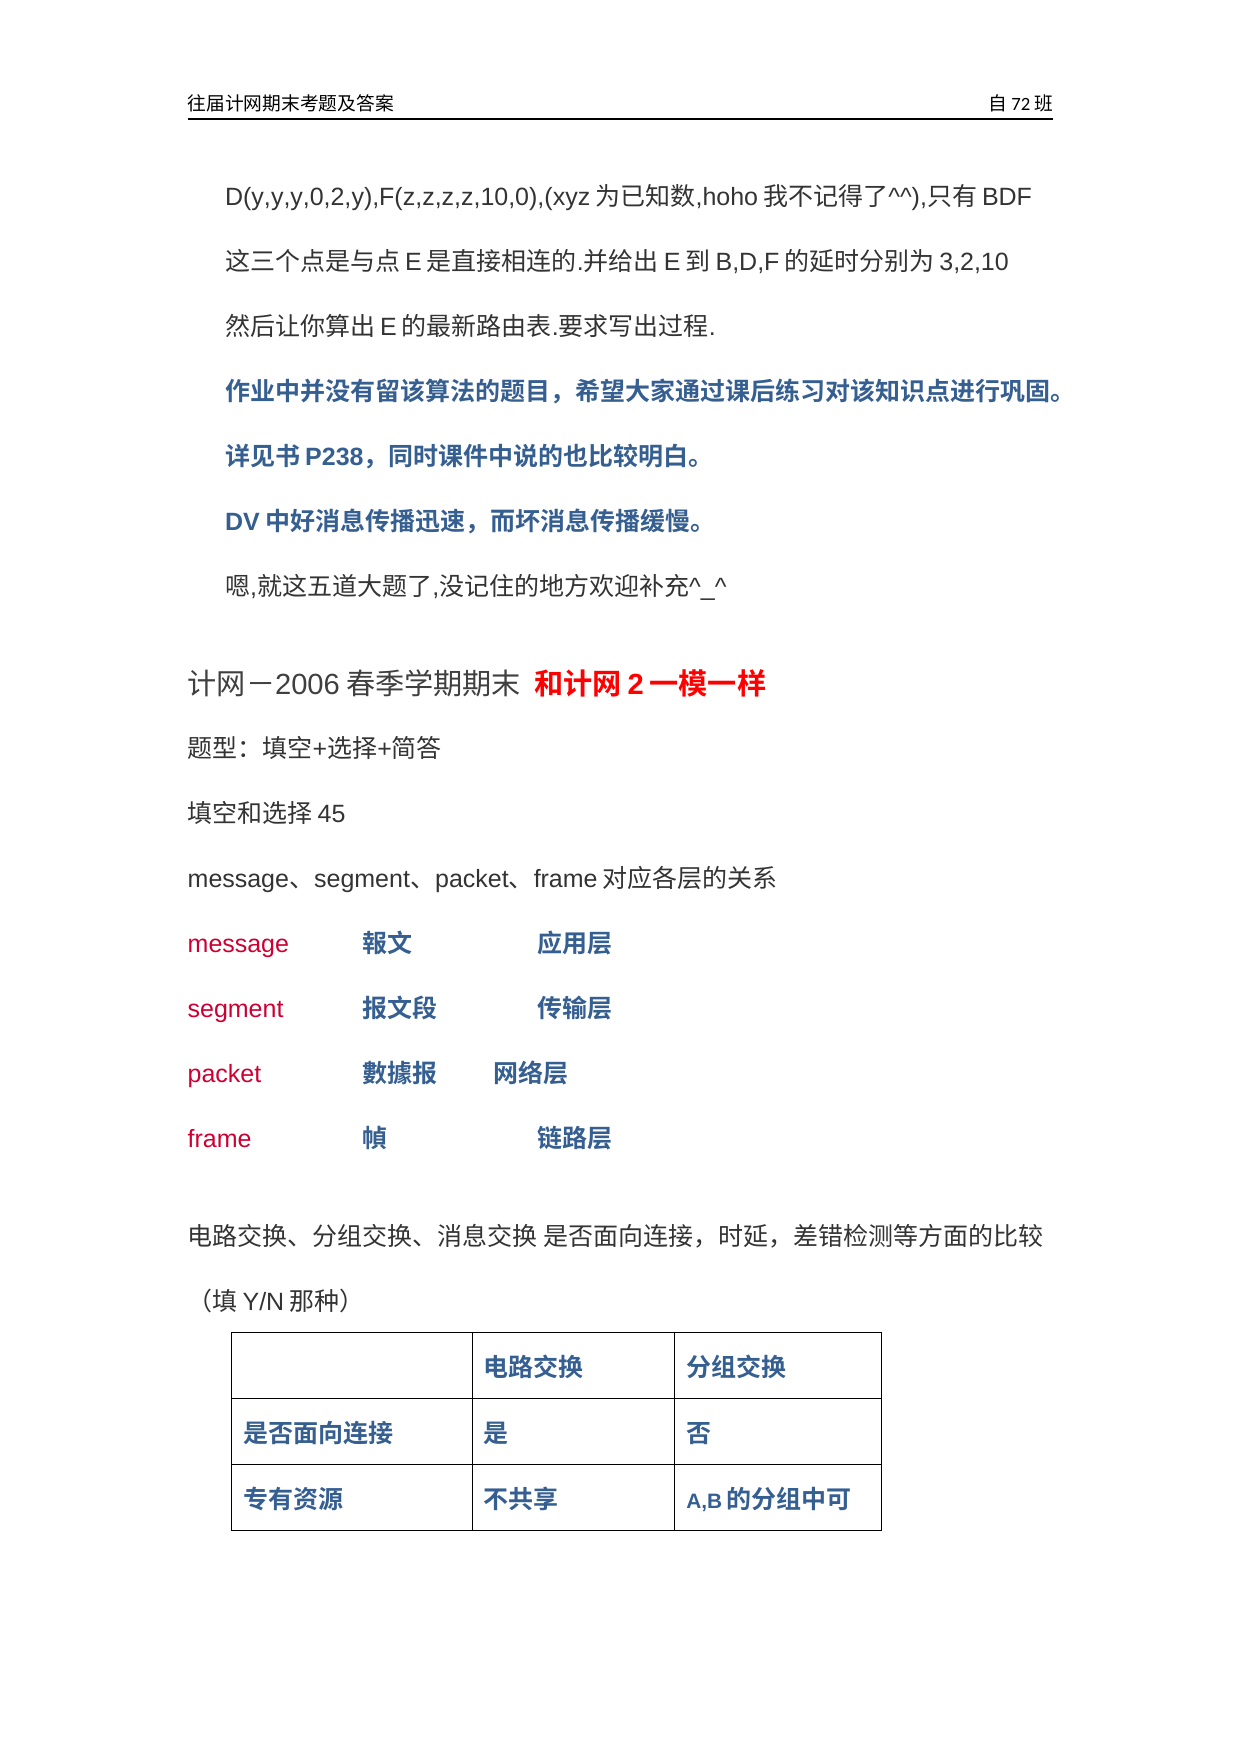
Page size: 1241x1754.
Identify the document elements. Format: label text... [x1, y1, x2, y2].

table_cell A,B的分组中可以共享 [675, 1465, 881, 1530]
text 题型：填空+选择+简答 填空和选择45 message、segment、packet、frame对应各层的关系 [187, 714, 1053, 909]
table_cell 是 [473, 1399, 674, 1464]
text 电路交换、分组交换、消息交换 是否面向连接，时延，差错检测等方面的比较（填Y/N那种） [187, 1169, 1053, 1332]
table_cell 是否面向连接 [232, 1399, 472, 1464]
table_cell 否 [675, 1399, 881, 1464]
table_header [232, 1333, 472, 1398]
text message 報文 应用层 [187, 909, 1053, 974]
text segment 报文段 传输层 [187, 974, 1053, 1039]
text 计网－2006春季学期期末 和计网2一模一样 [187, 649, 1053, 714]
table_header 电路交换 [473, 1333, 674, 1398]
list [225, 162, 1053, 487]
text packet 數據报 网络层 [187, 1039, 1053, 1104]
table_cell 不共享 [473, 1465, 674, 1530]
list DV中好消息传播迅速，而坏消息传播缓慢。 嗯,就这五道大题了,没记住的地方欢迎补充^_^ [225, 487, 1053, 617]
text frame 幀 链路层 [187, 1104, 1053, 1169]
table_header 分组交换 [675, 1333, 881, 1398]
table_cell 专有资源 [232, 1465, 472, 1530]
